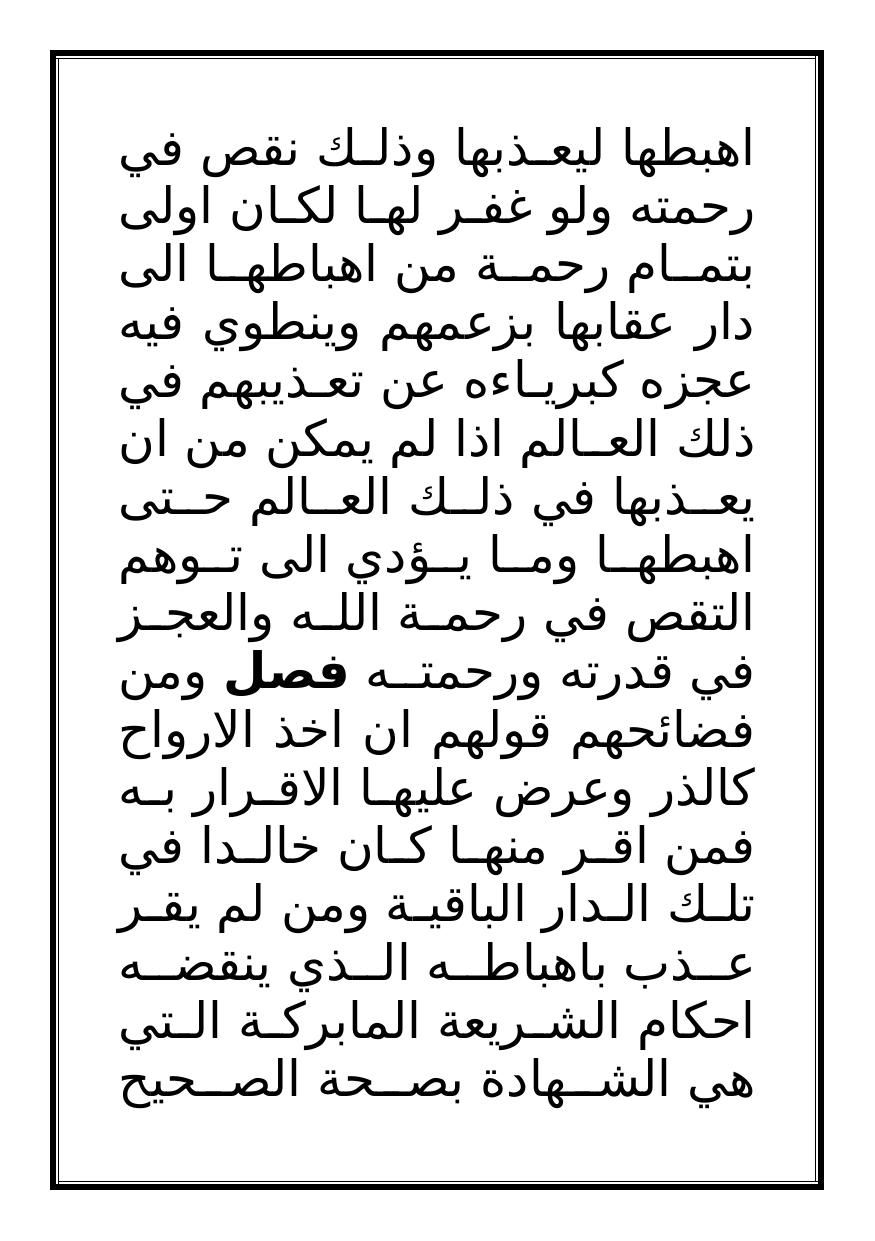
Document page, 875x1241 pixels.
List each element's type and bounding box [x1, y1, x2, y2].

text [118, 118, 756, 1108]
